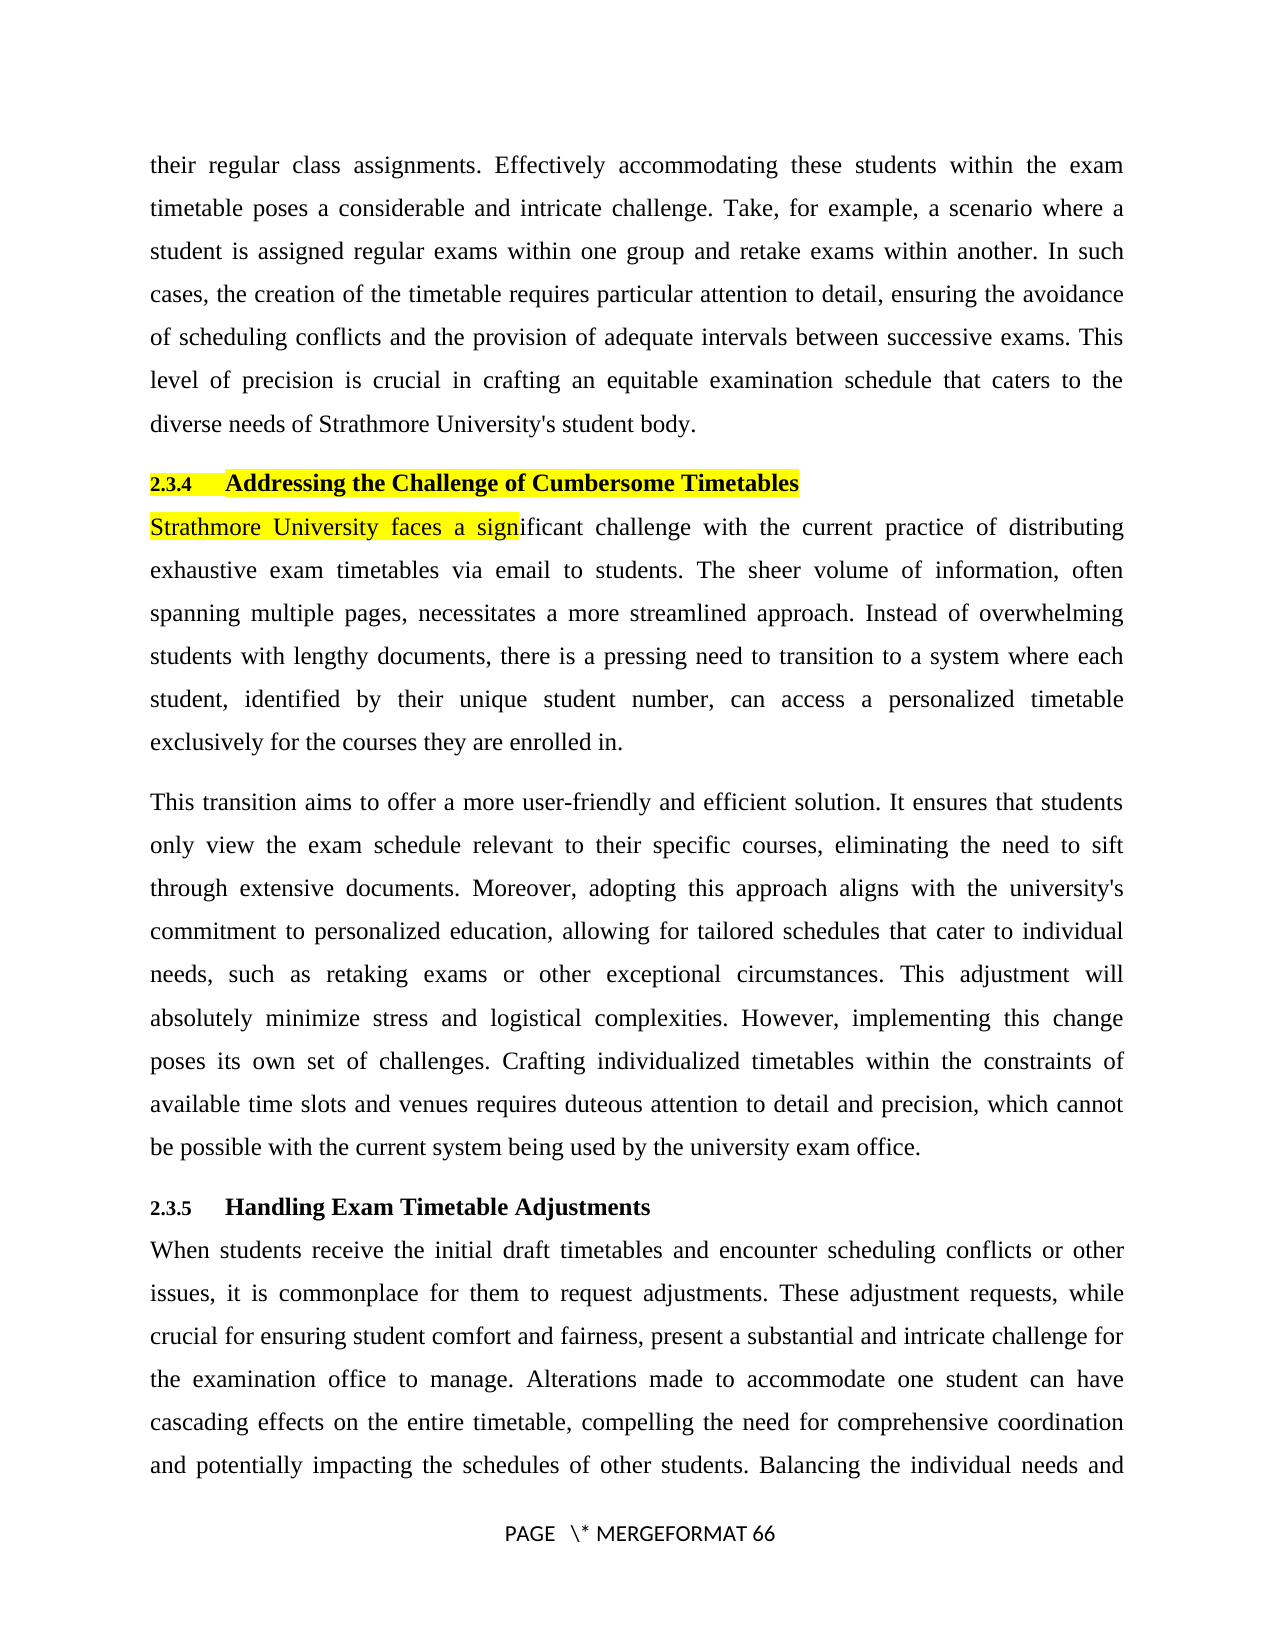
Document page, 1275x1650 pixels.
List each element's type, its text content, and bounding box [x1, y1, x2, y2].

text This transition aims to offer a more user-friendly and efficient solution. It ensures that students only view the exam schedule relevant to their specific courses, eliminating the need to sift through extensive documents. Moreover, adopting this approach aligns with the university's commitment to personalized education, allowing for tailored schedules that cater to individual needs, such as retaking exams or other exceptional circumstances. This adjustment will absolutely minimize stress and logistical complexities. However, implementing this change poses its own set of challenges. Crafting individualized timetables within the constraints of available time slots and venues requires duteous attention to detail and precision, which cannot be possible with the current system being used by the university exam office. [150, 787, 1125, 1161]
subtitle Handling Exam Timetable Adjustments [150, 1192, 1125, 1221]
subtitle Addressing the Challenge of Cumbersome Timetables [150, 468, 1125, 497]
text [150, 150, 1125, 437]
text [150, 1235, 1125, 1479]
text Strathmore University faces a significant challenge with the current practice of distributing exhaustive exam timetables via email to students. The sheer volume of information, often spanning multiple pages, necessitates a more streamlined approach. Instead of overwhelming students with lengthy documents, there is a pressing need to transition to a system where each student, identified by their unique student number, can access a personalized timetable exclusively for the courses they are enrolled in. [150, 512, 1125, 756]
